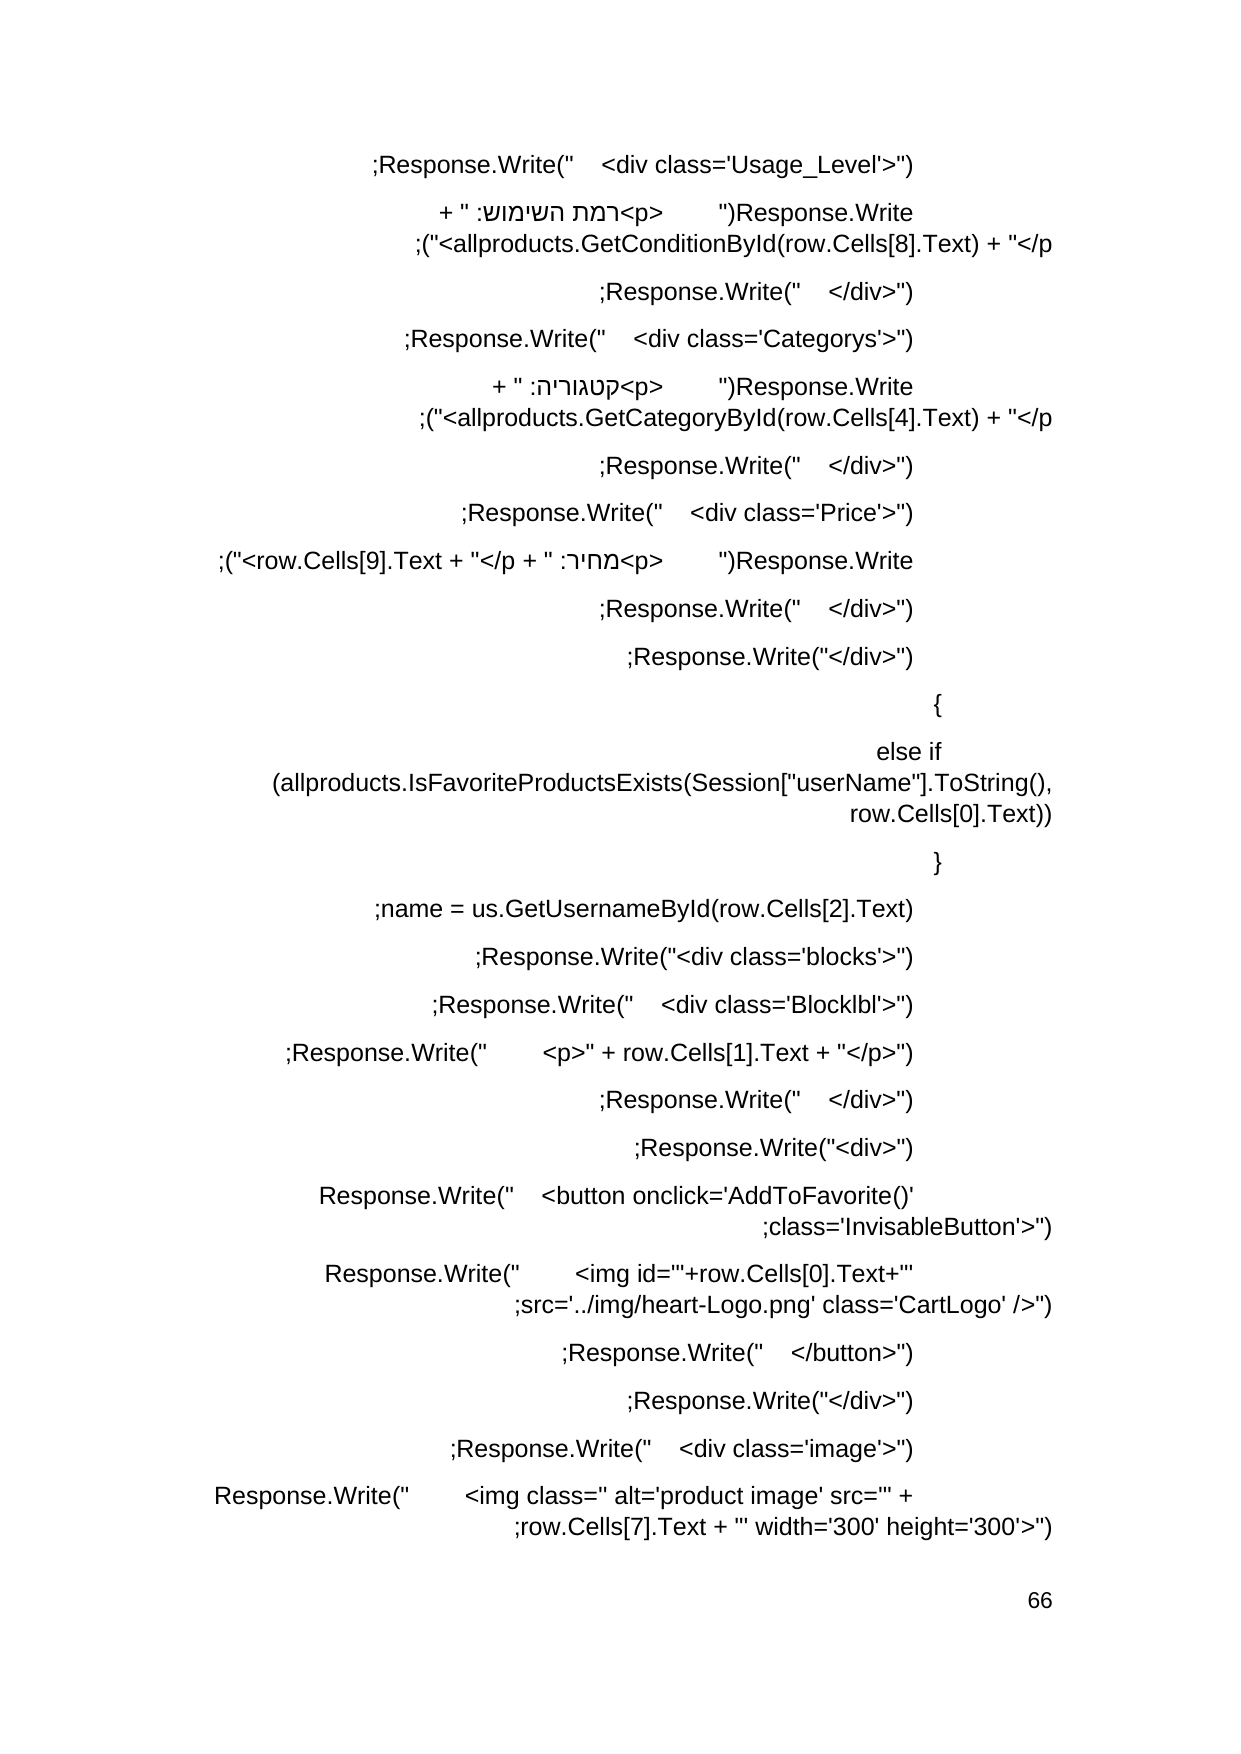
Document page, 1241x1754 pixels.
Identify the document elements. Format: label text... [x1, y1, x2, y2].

text Response.Write(" </div>"); [187, 594, 1053, 622]
text Response.Write(" <p>מחיר: " + row.Cells[9].Text + "</p>"); [187, 546, 1053, 575]
text Response.Write(" <p>" + row.Cells[1].Text + "</p>"); [187, 1037, 1053, 1066]
text Response.Write(" </div>"); [187, 451, 1053, 479]
text Response.Write(" <div class='Blocklbl'>"); [187, 990, 1053, 1018]
text Response.Write(" <div class='Price'>"); [187, 498, 1053, 527]
text Response.Write(" <p>קטגוריה: " + allproducts.GetCategoryById(row.Cells[4].Text) + "</p>"); [187, 372, 1053, 432]
text Response.Write(" </div>"); [187, 1085, 1053, 1114]
text Response.Write(" <img id='"+row.Cells[0].Text+"' src='../img/heart-Logo.png' class='CartLogo' />"); [187, 1259, 1053, 1319]
text } [187, 689, 1053, 718]
text Response.Write(" <img class='' alt='product image' src='" + row.Cells[7].Text + "' width='300' height='300'>"); [187, 1481, 1053, 1541]
text Response.Write("<div>"); [187, 1133, 1053, 1162]
text Response.Write("</div>"); [187, 641, 1053, 670]
text else if (allproducts.IsFavoriteProductsExists(Session["userName"].ToString(), row.Cells[0].Text)) [187, 737, 1053, 828]
text Response.Write(" <p>רמת השימוש: " + allproducts.GetConditionById(row.Cells[8].Text) + "</p>"); [187, 198, 1053, 257]
text Response.Write("<div class='blocks'>"); [187, 942, 1053, 971]
text Response.Write(" <button onclick='AddToFavorite()' class='InvisableButton'>"); [187, 1181, 1053, 1240]
text Response.Write("</div>"); [187, 1386, 1053, 1414]
text { [187, 847, 1053, 875]
text Response.Write(" <div class='Usage_Level'>"); [187, 150, 1053, 179]
text Response.Write(" </div>"); [187, 276, 1053, 305]
text name = us.GetUsernameById(row.Cells[2].Text); [187, 894, 1053, 923]
text Response.Write(" <div class='image'>"); [187, 1433, 1053, 1462]
text Response.Write(" <div class='Categorys'>"); [187, 324, 1053, 353]
text Response.Write(" </button>"); [187, 1338, 1053, 1367]
